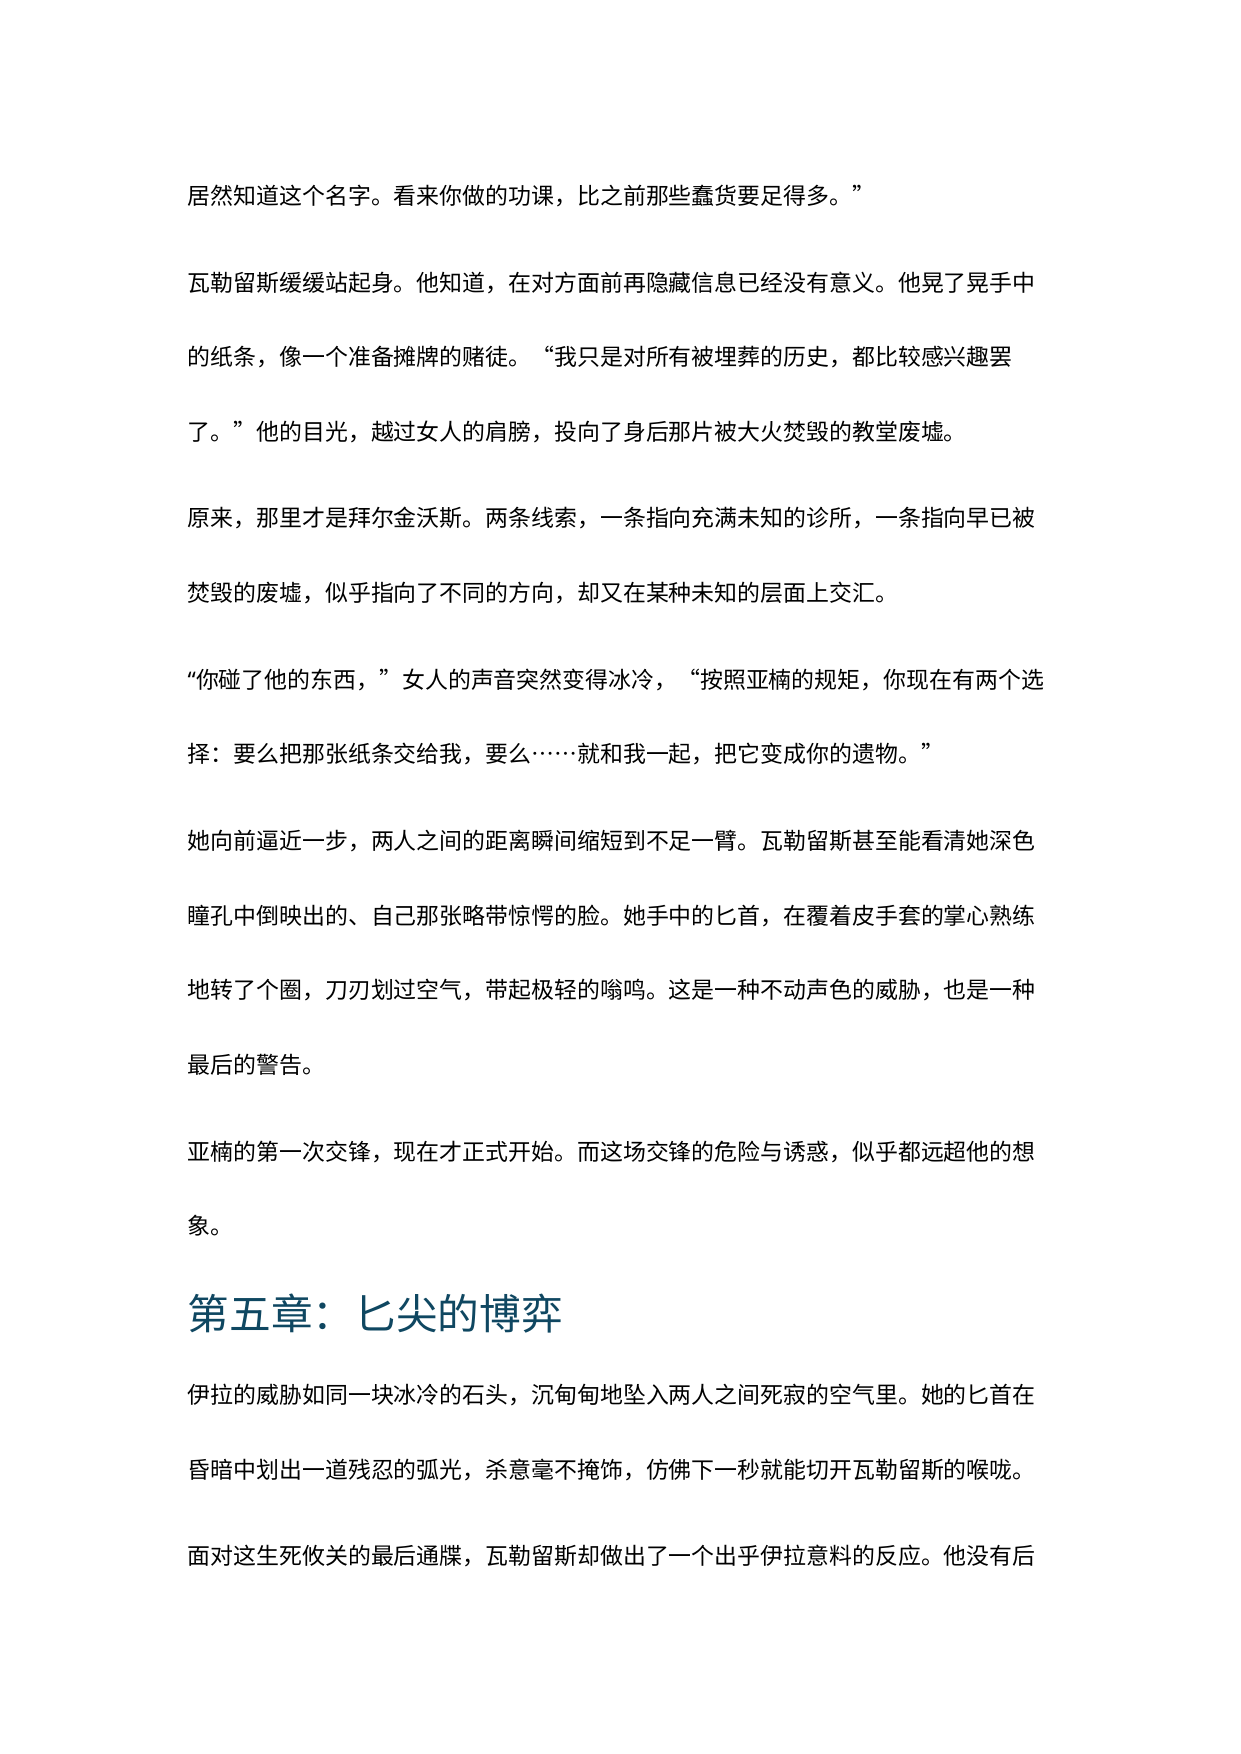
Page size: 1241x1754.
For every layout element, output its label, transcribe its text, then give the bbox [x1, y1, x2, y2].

text 她向前逼近一步，两人之间的距离瞬间缩短到不足一臂。瓦勒留斯甚至能看清她深色瞳孔中倒映出的、自己那张略带惊愕的脸。她手中的匕首，在覆着皮手套的掌心熟练地转了个圈，刀刃划过空气，带起极轻的嗡鸣。这是一种不动声色的威胁，也是一种最后的警告。 [187, 807, 1053, 1096]
text 伊拉的威胁如同一块冰冷的石头，沉甸甸地坠入两人之间死寂的空气里。她的匕首在昏暗中划出一道残忍的弧光，杀意毫不掩饰，仿佛下一秒就能切开瓦勒留斯的喉咙。 [187, 1361, 1053, 1501]
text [187, 162, 1053, 227]
text “你碰了他的东西，”女人的声音突然变得冰冷，“按照亚楠的规矩，你现在有两个选择：要么把那张纸条交给我，要么……就和我一起，把它变成你的遗物。” [187, 646, 1053, 785]
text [187, 1522, 1053, 1587]
text 瓦勒留斯缓缓站起身。他知道，在对方面前再隐藏信息已经没有意义。他晃了晃手中的纸条，像一个准备摊牌的赌徒。“我只是对所有被埋葬的历史，都比较感兴趣罢了。”他的目光，越过女人的肩膀，投向了身后那片被大火焚毁的教堂废墟。 [187, 248, 1053, 463]
text 亚楠的第一次交锋，现在才正式开始。而这场交锋的危险与诱惑，似乎都远超他的想象。 [187, 1118, 1053, 1257]
subtitle 第五章：匕尖的博弈 [187, 1279, 1053, 1344]
text 原来，那里才是拜尔金沃斯。两条线索，一条指向充满未知的诊所，一条指向早已被焚毁的废墟，似乎指向了不同的方向，却又在某种未知的层面上交汇。 [187, 484, 1053, 624]
